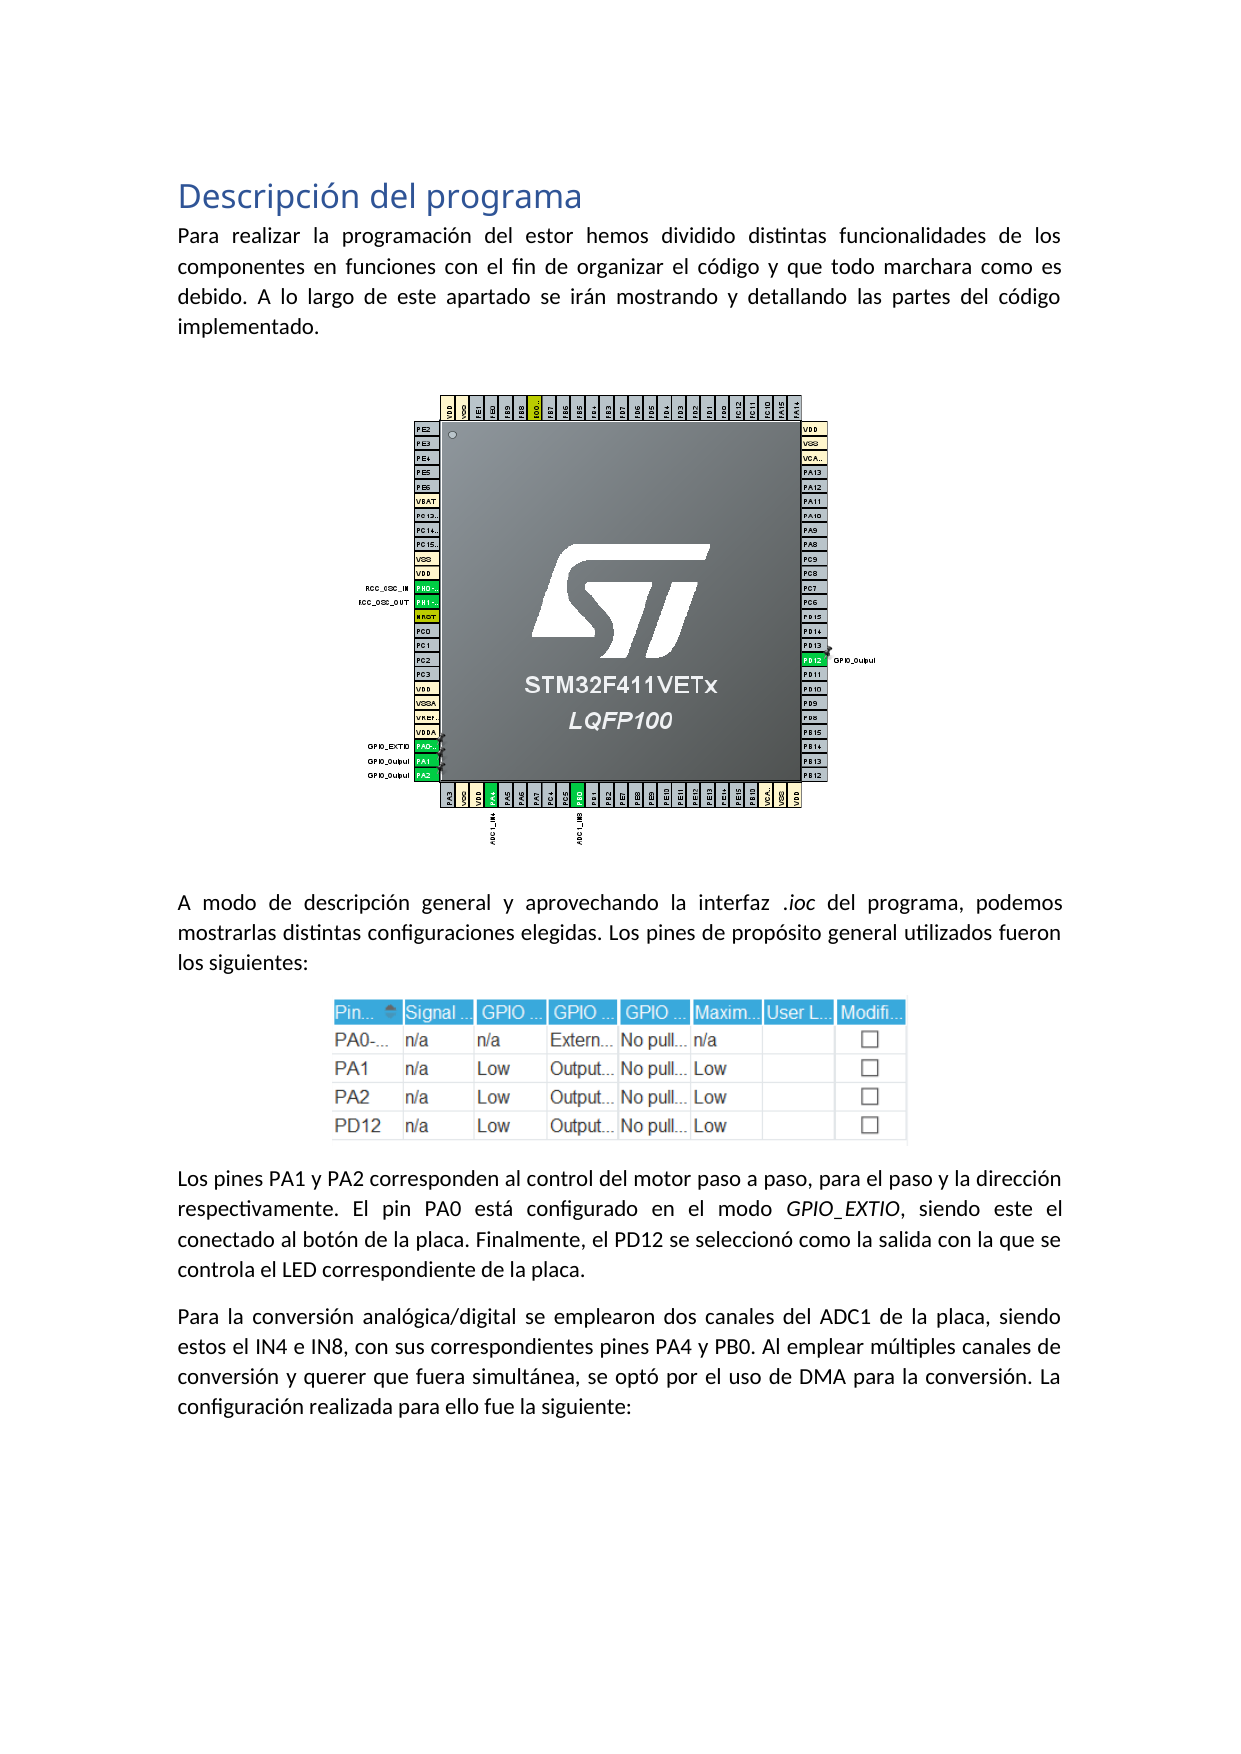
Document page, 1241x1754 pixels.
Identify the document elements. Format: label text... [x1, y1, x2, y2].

text Los pines PA1 y PA2 corresponden al control del motor paso a paso, para el paso y la dirección respectivamente. El pin PA0 está configurado en el modo GPIO_EXTIO, siendo este el conectado al botón de la placa. Finalmente, el PD12 se seleccionó como la salida con la que se controla el LED correspondiente de la placa. [177, 1164, 1063, 1283]
picture [335, 367, 905, 867]
picture [332, 995, 909, 1146]
subtitle Descripción del programa [177, 173, 1063, 218]
text Para la conversión analógica/digital se emplearon dos canales del ADC1 de la placa, siendo estos el IN4 e IN8, con sus correspondientes pines PA4 y PB0. Al emplear múltiples canales de conversión y querer que fuera simultánea, se optó por el uso de DMA para la conversión. La configuración realizada para ello fue la siguiente: [177, 1302, 1063, 1421]
text Para realizar la programación del estor hemos dividido distintas funcionalidades de los componentes en funciones con el fin de organizar el código y que todo marchara como es debido. A lo largo de este apartado se irán mostrando y detallando las partes del código implementado. [177, 222, 1063, 340]
